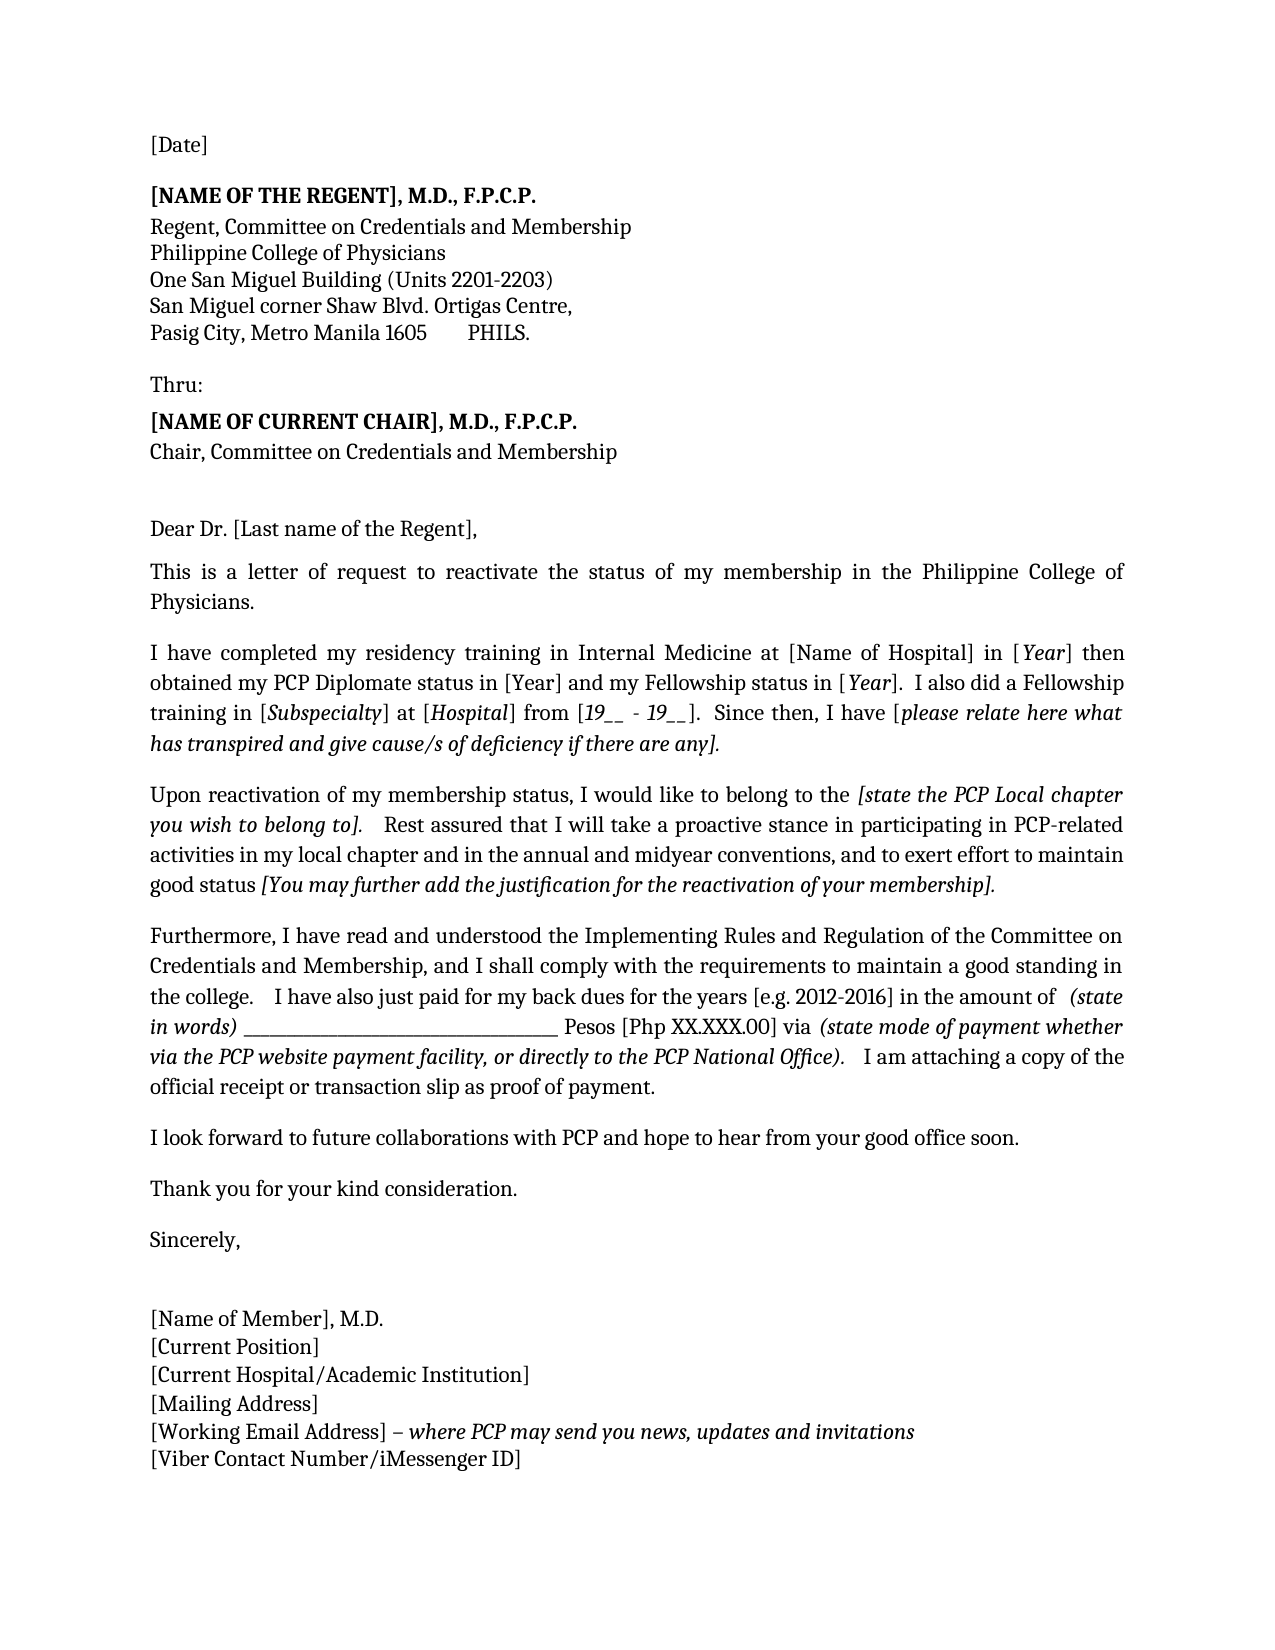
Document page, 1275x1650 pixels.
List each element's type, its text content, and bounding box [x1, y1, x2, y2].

text I look forward to future collaborations with PCP and hope to hear from your good office soon. [150, 1125, 1125, 1151]
text Upon reactivation of my membership status, I would like to belong to the [state the PCP Local chapter you wish to belong to]. Rest assured that I will take a proactive stance in participating in PCP-related activities in my local chapter and in the annual and midyear conventions, and to exert effort to maintain good status [You may further add the justification for the reactivation of your membership]. [150, 781, 1125, 898]
text [Current Position] [150, 1334, 1125, 1360]
text Thru: [150, 346, 1125, 398]
text Furthermore, I have read and understood the Implementing Rules and Regulation of the Committee on Credentials and Membership, and I shall comply with the requirements to maintain a good standing in the college. I have also just paid for my back dues for the years [e.g. 2012-2016] in the amount of (state in words) _____________________________________ Pesos [Php XX.XXX.00] via (state mode of payment whether via the PCP website payment facility, or directly to the PCP National Office). I am attaching a copy of the official receipt or transaction slip as proof of payment. [150, 923, 1125, 1100]
text Philippine College of Physicians One San Miguel Building (Units 2201-2203) San Miguel corner Shaw Blvd. Ortigas Centre, Pasig City, Metro Manila 1605 PHILS. [150, 240, 1125, 346]
text [Working Email Address] – where PCP may send you news, updates and invitations [Viber Contact Number/iMessenger ID] [150, 1419, 1125, 1497]
text Thank you for your kind consideration. [150, 1176, 1125, 1202]
text I have completed my residency training in Internal Medicine at [Name of Hospital] in [Year] then obtained my PCP Diplomate status in [Year] and my Fellowship status in [Year]. I also did a Fellowship training in [Subspecialty] at [Hospital] from [19__ - 19__]. Since then, I have [please relate here what has transpired and give cause/s of deficiency if there are any]. [150, 640, 1125, 757]
text Regent, Committee on Credentials and Membership [150, 214, 1125, 240]
text Chair, Committee on Credentials and Membership [150, 439, 1125, 491]
text [NAME OF CURRENT CHAIR], M.D., F.P.C.P. [150, 409, 1125, 435]
text Sincerely, [150, 1227, 1125, 1279]
text [NAME OF THE REGENT], M.D., F.P.C.P. [150, 183, 1125, 210]
text This is a letter of request to reactivate the status of my membership in the Philippine College of Physicians. [150, 558, 1125, 615]
text Dear Dr. [Last name of the Regent], [150, 516, 1125, 542]
text [Name of Member], M.D. [150, 1279, 1125, 1332]
text [Date] [150, 132, 1125, 159]
text [Current Hospital/Academic Institution] [150, 1362, 1125, 1388]
text [Mailing Address] [150, 1391, 1125, 1417]
